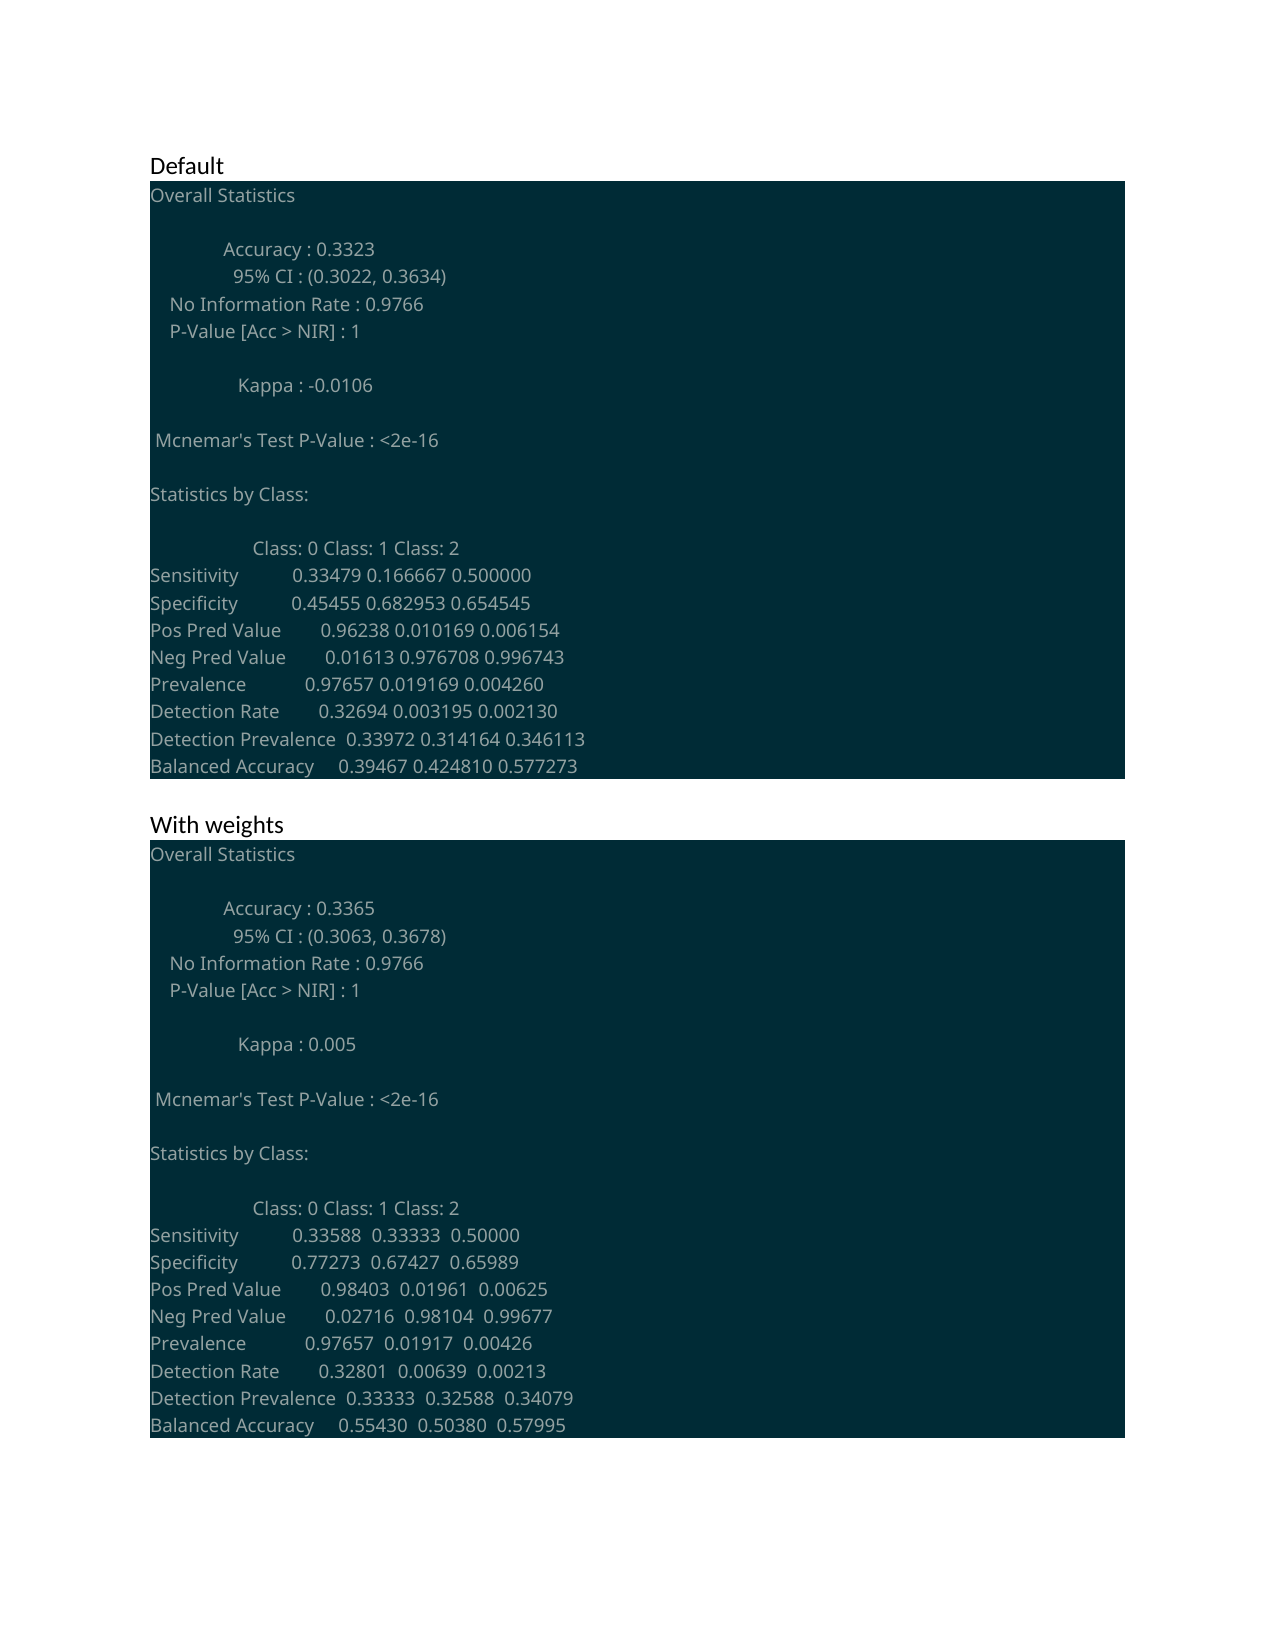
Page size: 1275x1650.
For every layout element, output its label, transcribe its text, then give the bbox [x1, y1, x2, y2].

text Statistics by Class: [150, 1139, 1125, 1166]
text With weights [150, 809, 1125, 840]
text Default [150, 150, 1125, 181]
text Accuracy : 0.3365 [150, 894, 1125, 921]
text Detection Rate 0.32801 0.00639 0.00213 [150, 1356, 1125, 1383]
text Mcnemar's Test P-Value : <2e-16 [150, 1084, 1125, 1112]
text Balanced Accuracy 0.39467 0.424810 0.577273 [150, 751, 1125, 779]
text Neg Pred Value 0.01613 0.976708 0.996743 [150, 643, 1125, 670]
text Kappa : 0.005 [150, 1030, 1125, 1057]
text Overall Statistics [150, 181, 1125, 208]
text Pos Pred Value 0.98403 0.01961 0.00625 [150, 1275, 1125, 1302]
text Kappa : -0.0106 [150, 371, 1125, 398]
text 95% CI : (0.3063, 0.3678) [150, 921, 1125, 948]
text Detection Prevalence 0.33333 0.32588 0.34079 [150, 1383, 1125, 1411]
text Overall Statistics [150, 840, 1125, 867]
text Mcnemar's Test P-Value : <2e-16 [150, 425, 1125, 452]
text Detection Rate 0.32694 0.003195 0.002130 [150, 697, 1125, 724]
text Class: 0 Class: 1 Class: 2 [150, 1193, 1125, 1220]
text Balanced Accuracy 0.55430 0.50380 0.57995 [150, 1411, 1125, 1438]
text Accuracy : 0.3323 [150, 235, 1125, 262]
text No Information Rate : 0.9766 [150, 289, 1125, 316]
text Prevalence 0.97657 0.01917 0.00426 [150, 1329, 1125, 1356]
text Sensitivity 0.33588 0.33333 0.50000 [150, 1220, 1125, 1247]
text P-Value [Acc > NIR] : 1 [150, 316, 1125, 344]
text Statistics by Class: [150, 479, 1125, 507]
text Detection Prevalence 0.33972 0.314164 0.346113 [150, 724, 1125, 751]
text Sensitivity 0.33479 0.166667 0.500000 [150, 561, 1125, 588]
text Specificity 0.45455 0.682953 0.654545 [150, 588, 1125, 616]
text Class: 0 Class: 1 Class: 2 [150, 534, 1125, 561]
text 95% CI : (0.3022, 0.3634) [150, 262, 1125, 289]
text Specificity 0.77273 0.67427 0.65989 [150, 1247, 1125, 1275]
text Neg Pred Value 0.02716 0.98104 0.99677 [150, 1302, 1125, 1329]
text No Information Rate : 0.9766 [150, 948, 1125, 976]
text Pos Pred Value 0.96238 0.010169 0.006154 [150, 616, 1125, 643]
text P-Value [Acc > NIR] : 1 [150, 976, 1125, 1003]
text Prevalence 0.97657 0.019169 0.004260 [150, 670, 1125, 697]
